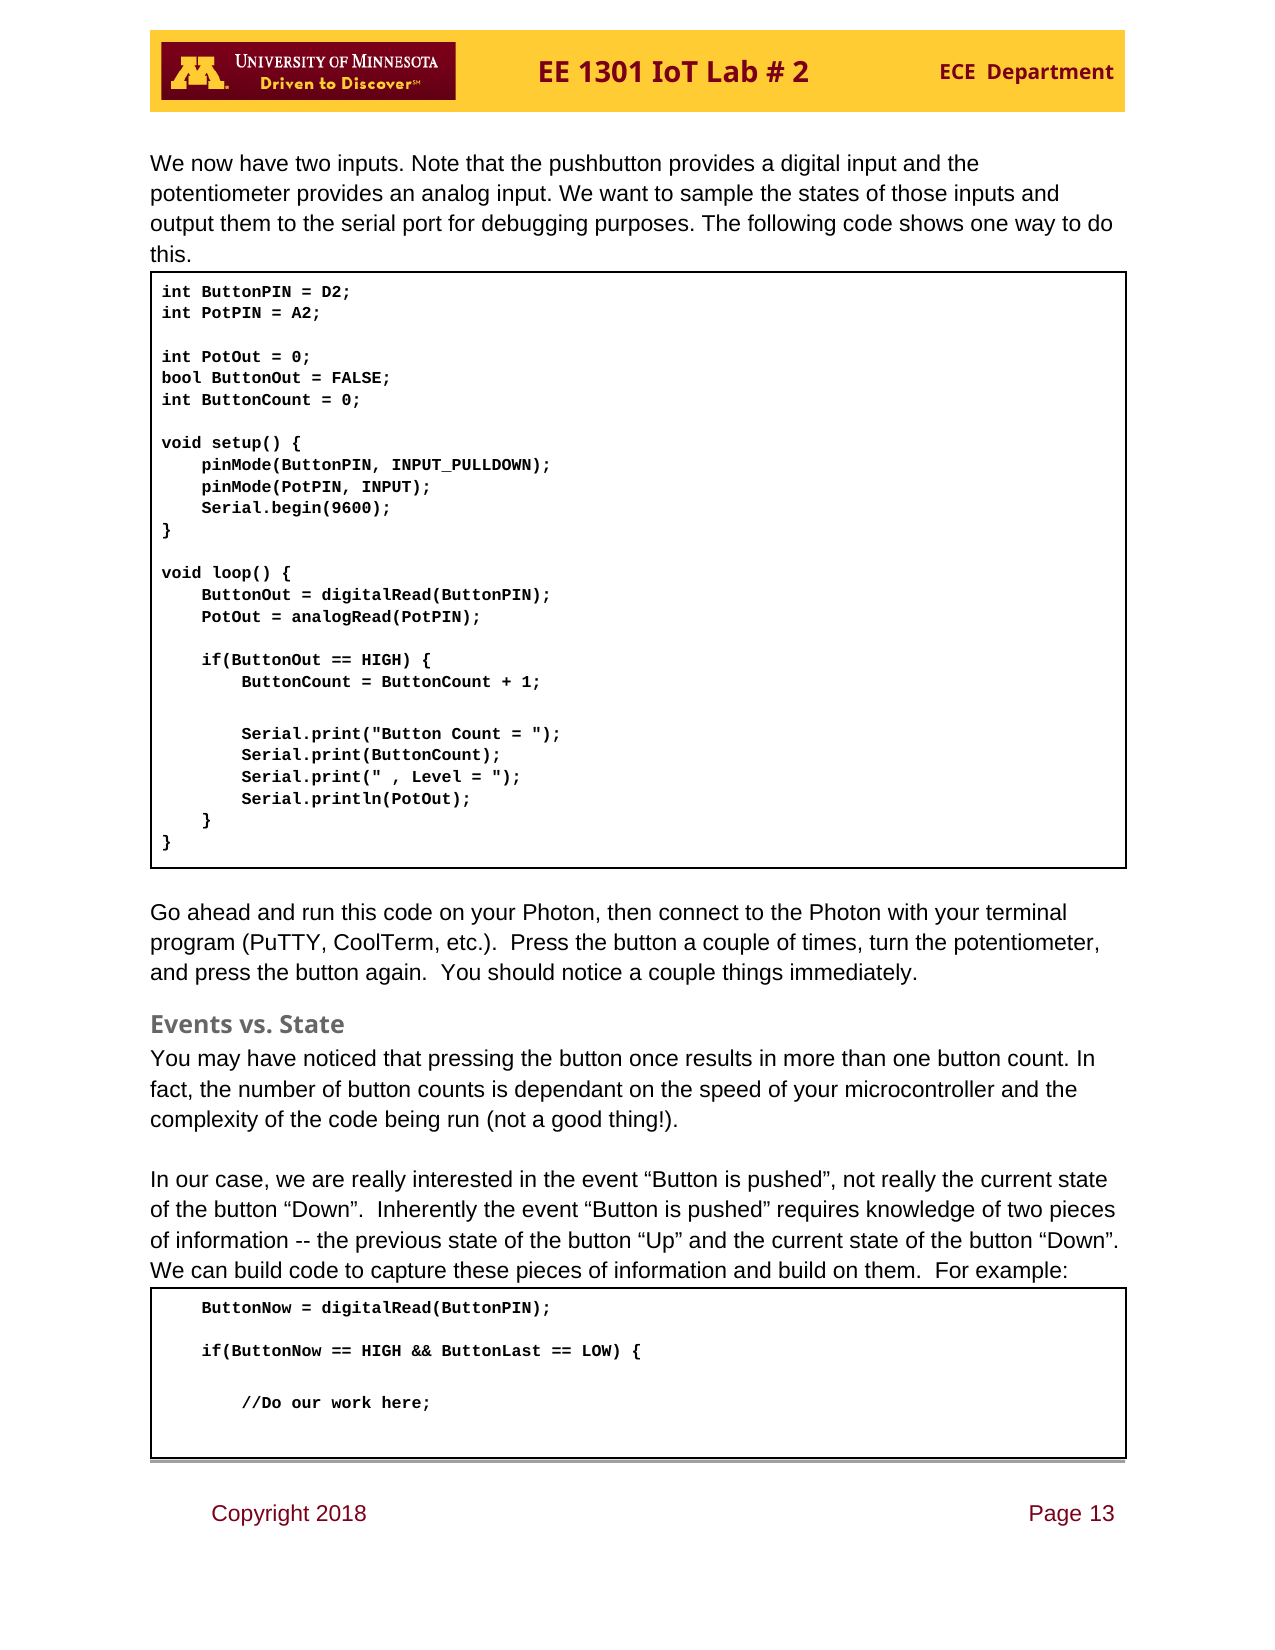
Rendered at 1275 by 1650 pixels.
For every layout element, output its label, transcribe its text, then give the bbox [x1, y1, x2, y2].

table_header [152, 1289, 1125, 1457]
subtitle Events vs. State [150, 1006, 1125, 1040]
text Go ahead and run this code on your Photon, then connect to the Photon with your terminal program (PuTTY, CoolTerm, etc.). Press the button a couple of times, turn the potentiometer, and press the button again. You should notice a couple things immediately. [150, 899, 1125, 986]
text You may have noticed that pressing the button once results in more than one button count. In fact, the number of button counts is dependant on the speed of your microcontroller and the complexity of the code being run (not a good thing!). [150, 1045, 1125, 1132]
text We now have two inputs. Note that the pushbutton provides a digital input and the potentiometer provides an analog input. We want to sample the states of those inputs and output them to the serial port for debugging purposes. The following code shows one way to do this. [150, 150, 1125, 267]
table_header int ButtonPIN = D2; int PotPIN = A2; int PotOut = 0; bool ButtonOut = FALSE; int ButtonCount = 0; void setup() { pinMode(ButtonPIN, INPUT_PULLDOWN); pinMode(PotPIN, INPUT); Serial.begin(9600); } void loop() { ButtonOut = digitalRead(ButtonPIN); PotOut = analogRead(PotPIN); if(ButtonOut == HIGH) { ButtonCount = ButtonCount + 1; Serial.print("Button Count = "); Serial.print(ButtonCount); Serial.print(" , Level = "); Serial.println(PotOut); } } [152, 273, 1125, 867]
picture [161, 42, 456, 100]
text In our case, we are really interested in the event “Button is pushed”, not really the current state of the button “Down”. Inherently the event “Button is pushed” requires knowledge of two pieces of information -- the previous state of the button “Up” and the current state of the button “Down”. We can build code to capture these pieces of information and build on them. For example: [150, 1166, 1125, 1283]
